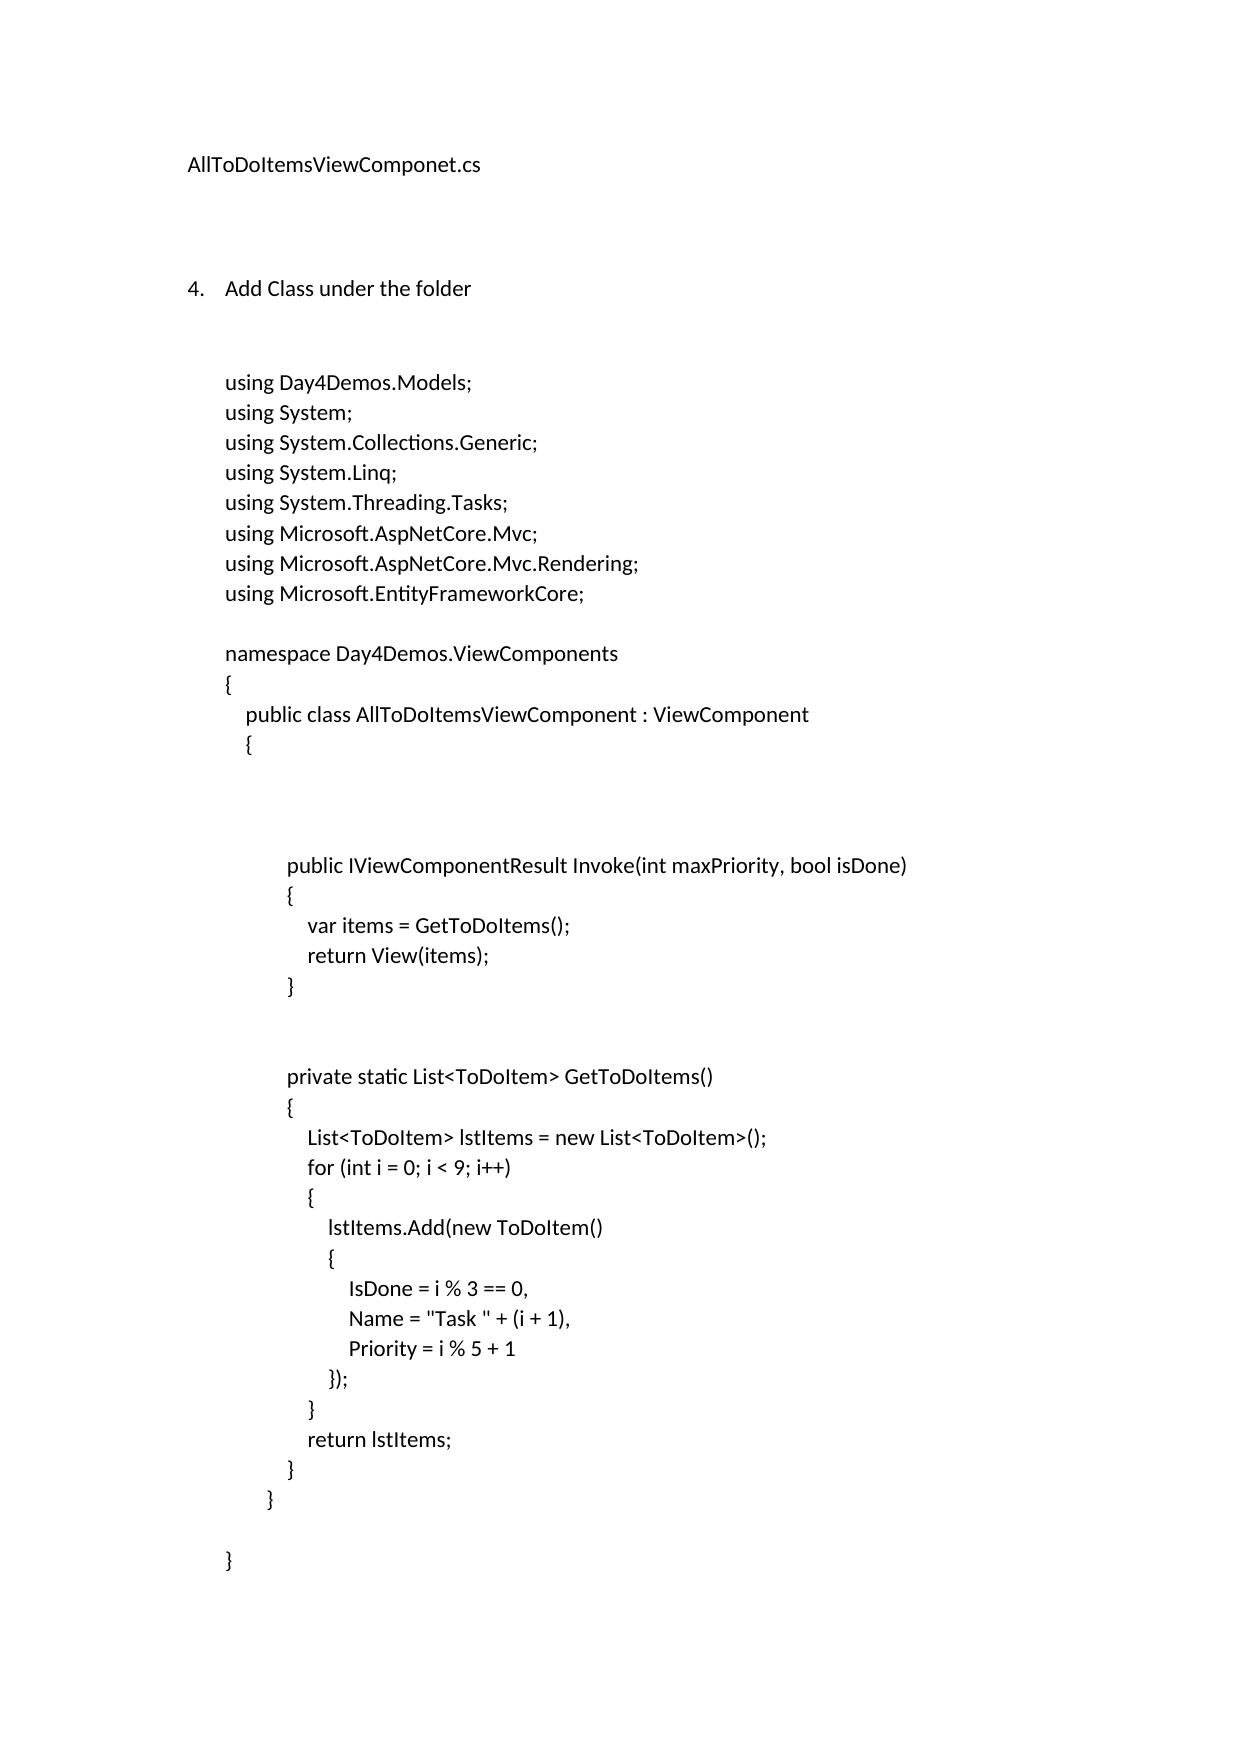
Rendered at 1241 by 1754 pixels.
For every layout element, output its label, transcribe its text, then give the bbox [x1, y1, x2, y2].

list } [225, 1455, 1090, 1483]
list IsDone = i % 3 == 0, [225, 1274, 1090, 1302]
list } [225, 1485, 1090, 1513]
list { [225, 1093, 1090, 1121]
list public IViewComponentResult Invoke(int maxPriority, bool isDone) [225, 851, 1090, 879]
list lstItems.Add(new ToDoItem() [225, 1213, 1090, 1242]
list using Microsoft.AspNetCore.Mvc; [225, 519, 1090, 547]
list { [225, 1183, 1090, 1211]
list using Microsoft.AspNetCore.Mvc.Rendering; [225, 549, 1090, 577]
list { [225, 1244, 1090, 1272]
list Priority = i % 5 + 1 [225, 1334, 1090, 1362]
list using System.Linq; [225, 458, 1090, 486]
list private static List<ToDoItem> GetToDoItems() [225, 1062, 1090, 1091]
list namespace Day4Demos.ViewComponents [225, 639, 1090, 668]
list for (int i = 0; i < 9; i++) [225, 1153, 1090, 1181]
list { [225, 730, 1090, 758]
list return lstItems; [225, 1425, 1090, 1453]
list }); [225, 1364, 1090, 1393]
list using System.Threading.Tasks; [225, 488, 1090, 517]
list } [225, 1395, 1090, 1423]
list using System.Collections.Generic; [225, 428, 1090, 456]
list using System; [225, 398, 1090, 426]
list { [225, 881, 1090, 909]
list public class AllToDoItemsViewComponent : ViewComponent [225, 700, 1090, 728]
list { [225, 670, 1090, 698]
list Add Class under the folder [187, 274, 1090, 302]
list Name = "Task " + (i + 1), [225, 1304, 1090, 1332]
list var items = GetToDoItems(); [225, 911, 1090, 939]
text AllToDoItemsViewComponet.cs [187, 150, 1090, 178]
list List<ToDoItem> lstItems = new List<ToDoItem>(); [225, 1123, 1090, 1151]
list } [225, 972, 1090, 1000]
list return View(items); [225, 942, 1090, 970]
list using Day4Demos.Models; [225, 368, 1090, 396]
list } [225, 1546, 1090, 1574]
list using Microsoft.EntityFrameworkCore; [225, 579, 1090, 607]
